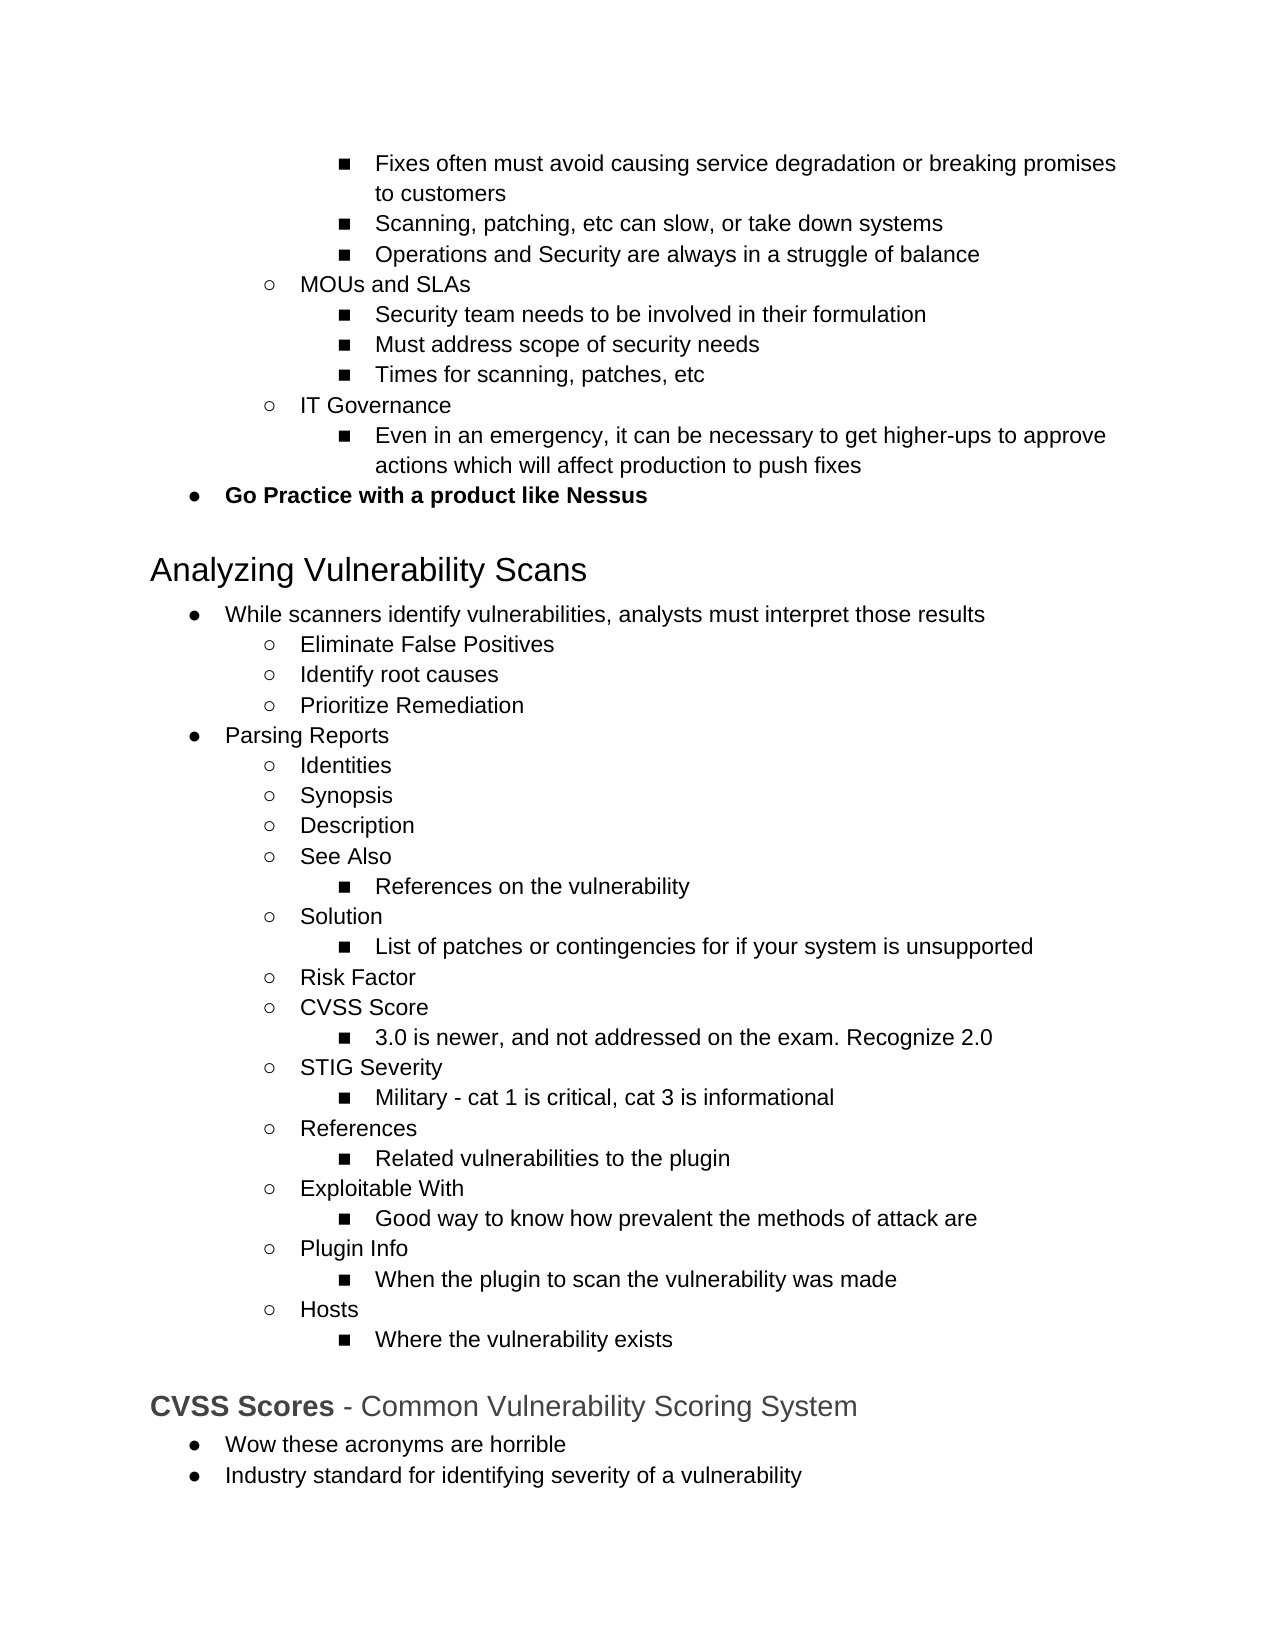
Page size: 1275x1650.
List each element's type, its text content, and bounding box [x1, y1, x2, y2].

list Synopsis [262, 782, 1125, 808]
list IT Governance [262, 392, 1125, 418]
list Even in an emergency, it can be necessary to get higher-ups to approve actions which will affect production to push fixes [337, 422, 1125, 478]
list Operations and Security are always in a struggle of balance [337, 241, 1125, 267]
list Related vulnerabilities to the plugin [337, 1145, 1125, 1171]
list Description [262, 812, 1125, 839]
list References on the vulnerability [337, 873, 1125, 899]
list Industry standard for identifying severity of a vulnerability [187, 1462, 1125, 1488]
list Exploitable With [262, 1175, 1125, 1201]
list Military - cat 1 is critical, cat 3 is informational [337, 1084, 1125, 1111]
list Eliminate False Positives [262, 631, 1125, 657]
list Go Practice with a product like Nessus [187, 482, 1125, 509]
list Risk Factor [262, 963, 1125, 990]
list Identify root causes [262, 661, 1125, 688]
list MOUs and SLAs [262, 271, 1125, 297]
list STIG Severity [262, 1054, 1125, 1080]
list 3.0 is newer, and not addressed on the exam. Recognize 2.0 [337, 1024, 1125, 1050]
list CVSS Score [262, 994, 1125, 1020]
list Wow these acronyms are horrible [187, 1431, 1125, 1458]
list Solution [262, 903, 1125, 929]
list Where the vulnerability exists [337, 1326, 1125, 1352]
list Fixes often must avoid causing service degradation or breaking promises to customers [337, 150, 1125, 207]
list Plugin Info [262, 1235, 1125, 1262]
list Hosts [262, 1296, 1125, 1322]
list See Also [262, 843, 1125, 869]
subtitle CVSS Scores - Common Vulnerability Scoring System [150, 1389, 1125, 1423]
list Prioritize Remediation [262, 692, 1125, 718]
list Identities [262, 752, 1125, 778]
list While scanners identify vulnerabilities, analysts must interpret those results [187, 601, 1125, 627]
list Must address scope of security needs [337, 331, 1125, 358]
list Scanning, patching, etc can slow, or take down systems [337, 210, 1125, 237]
list Good way to know how prevalent the methods of attack are [337, 1205, 1125, 1231]
list References [262, 1114, 1125, 1141]
list Times for scanning, patches, etc [337, 361, 1125, 388]
subtitle Analyzing Vulnerability Scans [150, 550, 1125, 588]
list Security team needs to be involved in their formulation [337, 301, 1125, 327]
list Parsing Reports [187, 722, 1125, 748]
list List of patches or contingencies for if your system is unsupported [337, 933, 1125, 959]
list When the plugin to scan the vulnerability was made [337, 1266, 1125, 1292]
